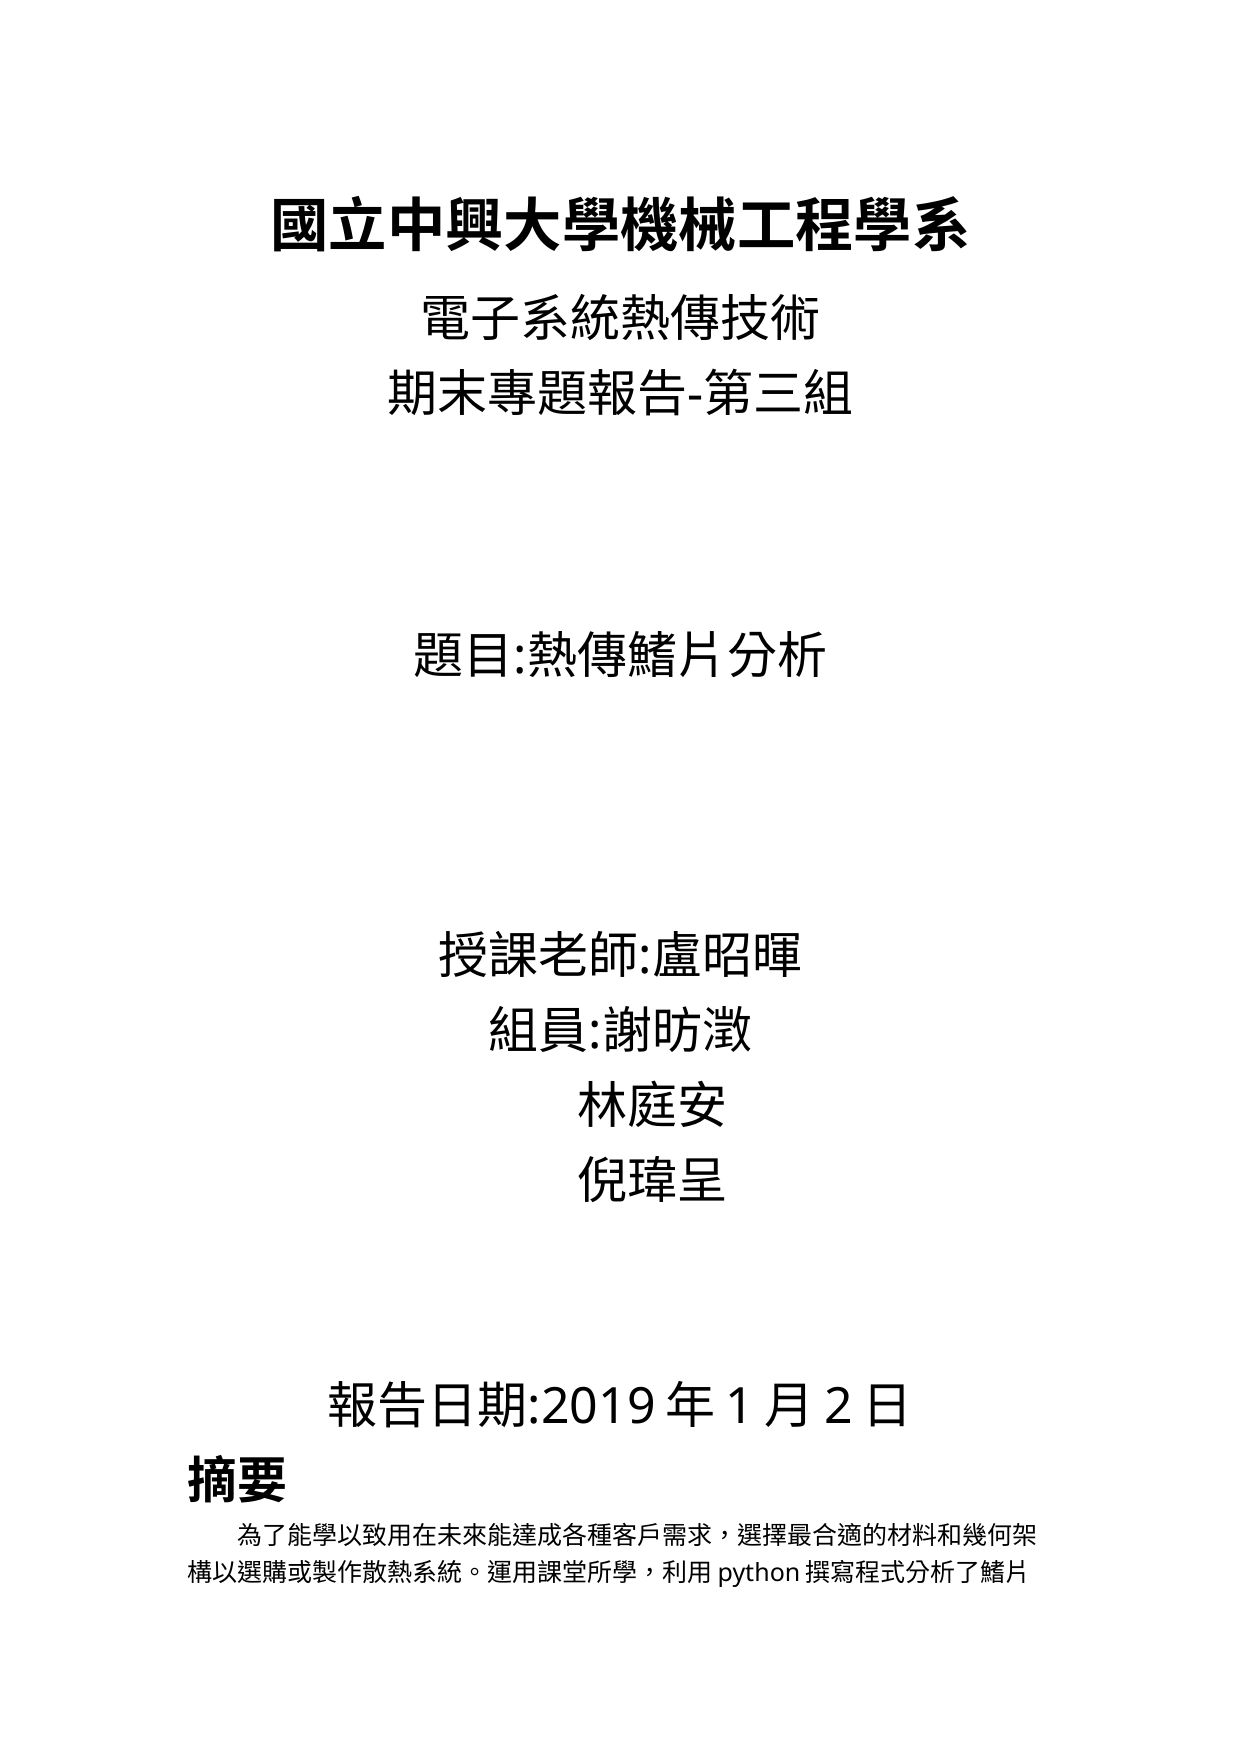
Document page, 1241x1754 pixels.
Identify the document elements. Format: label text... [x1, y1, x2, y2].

text 組員:謝昉澂 [187, 989, 1053, 1064]
text 國立中興大學機械工程學系 [187, 164, 1053, 277]
text 林庭安 [187, 1064, 1053, 1139]
text 期末專題報告-第三組 [187, 352, 1053, 427]
text 題目:熱傳鰭片分析 [187, 614, 1053, 689]
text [187, 1514, 1053, 1589]
text 電子系統熱傳技術 [187, 277, 1053, 352]
text 報告日期:2019年1月2日 [187, 1364, 1053, 1439]
text 授課老師:盧昭暉 [187, 914, 1053, 989]
text 倪瑋呈 [187, 1139, 1053, 1214]
text 摘要 [187, 1439, 1053, 1514]
